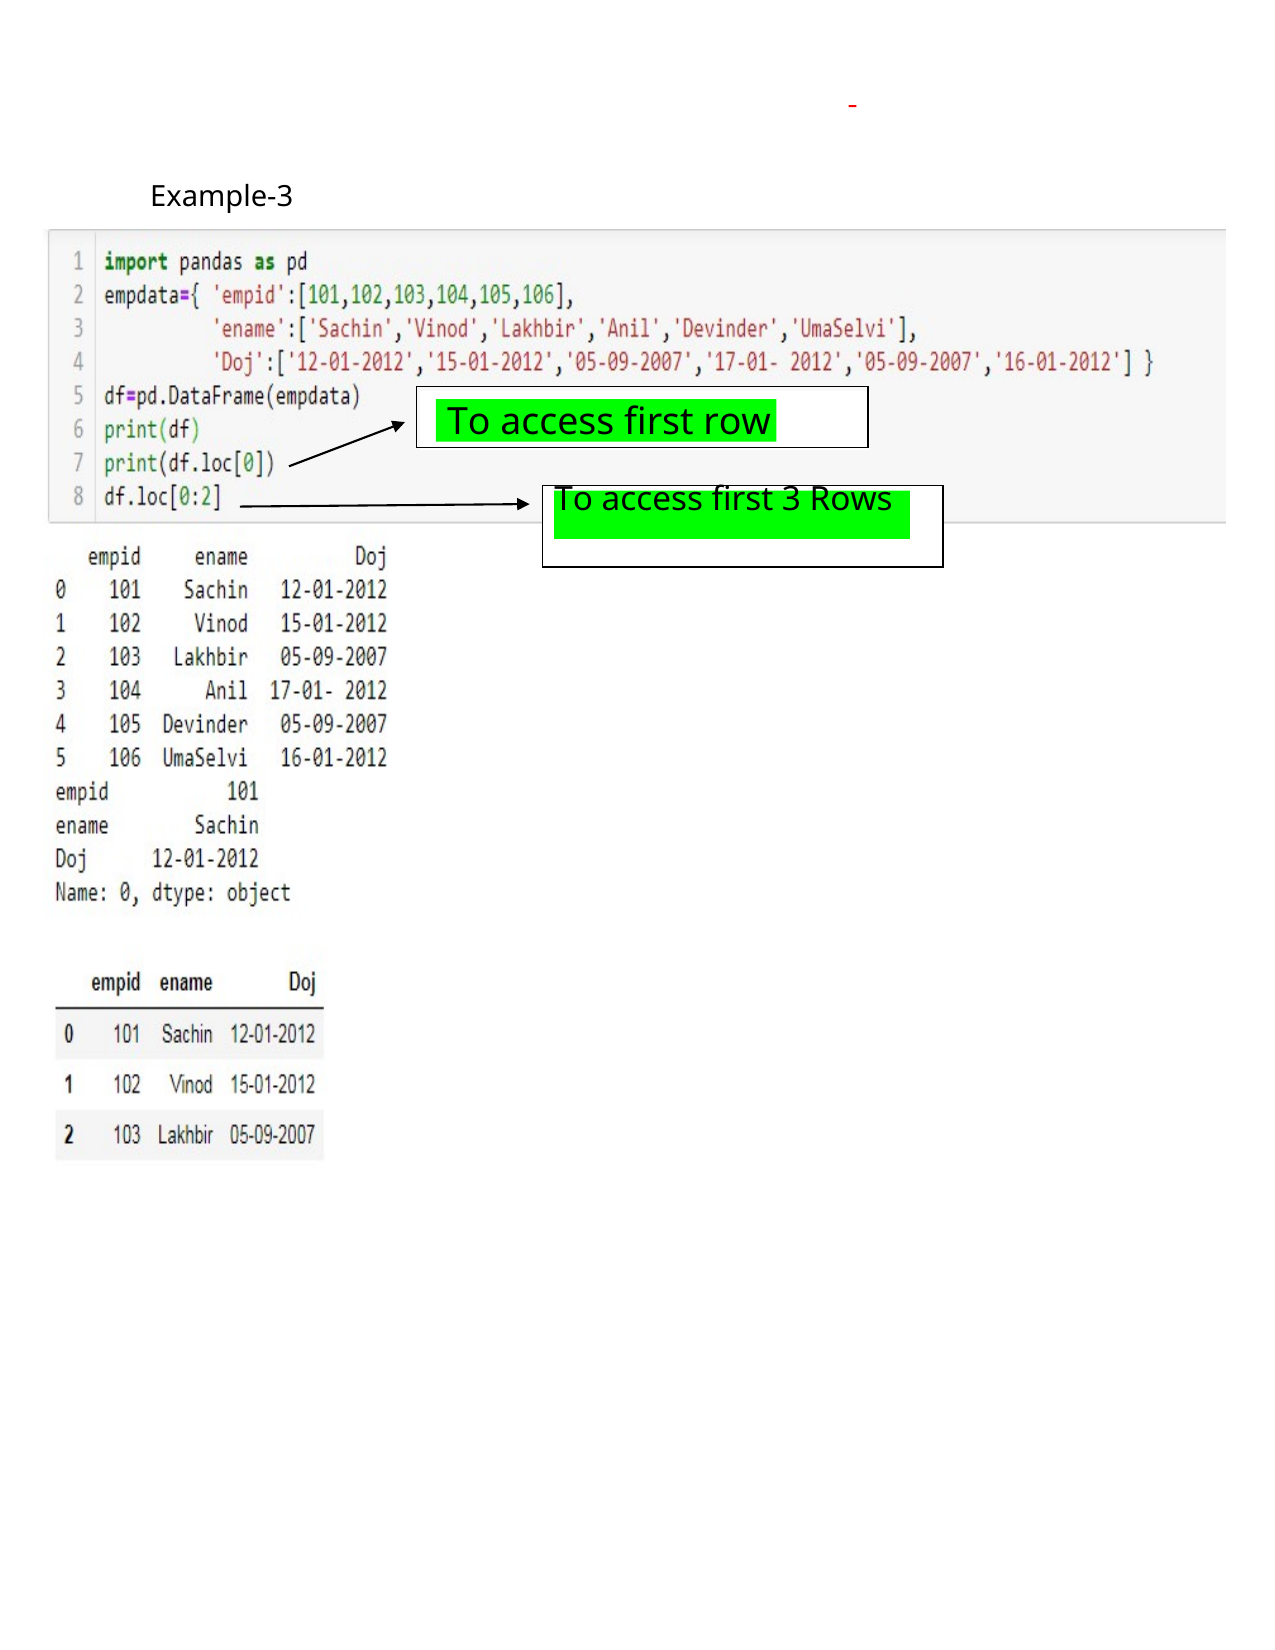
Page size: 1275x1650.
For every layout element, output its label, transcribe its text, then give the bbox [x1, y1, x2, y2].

picture [43, 229, 1226, 1198]
text Example-3 [150, 175, 1275, 215]
